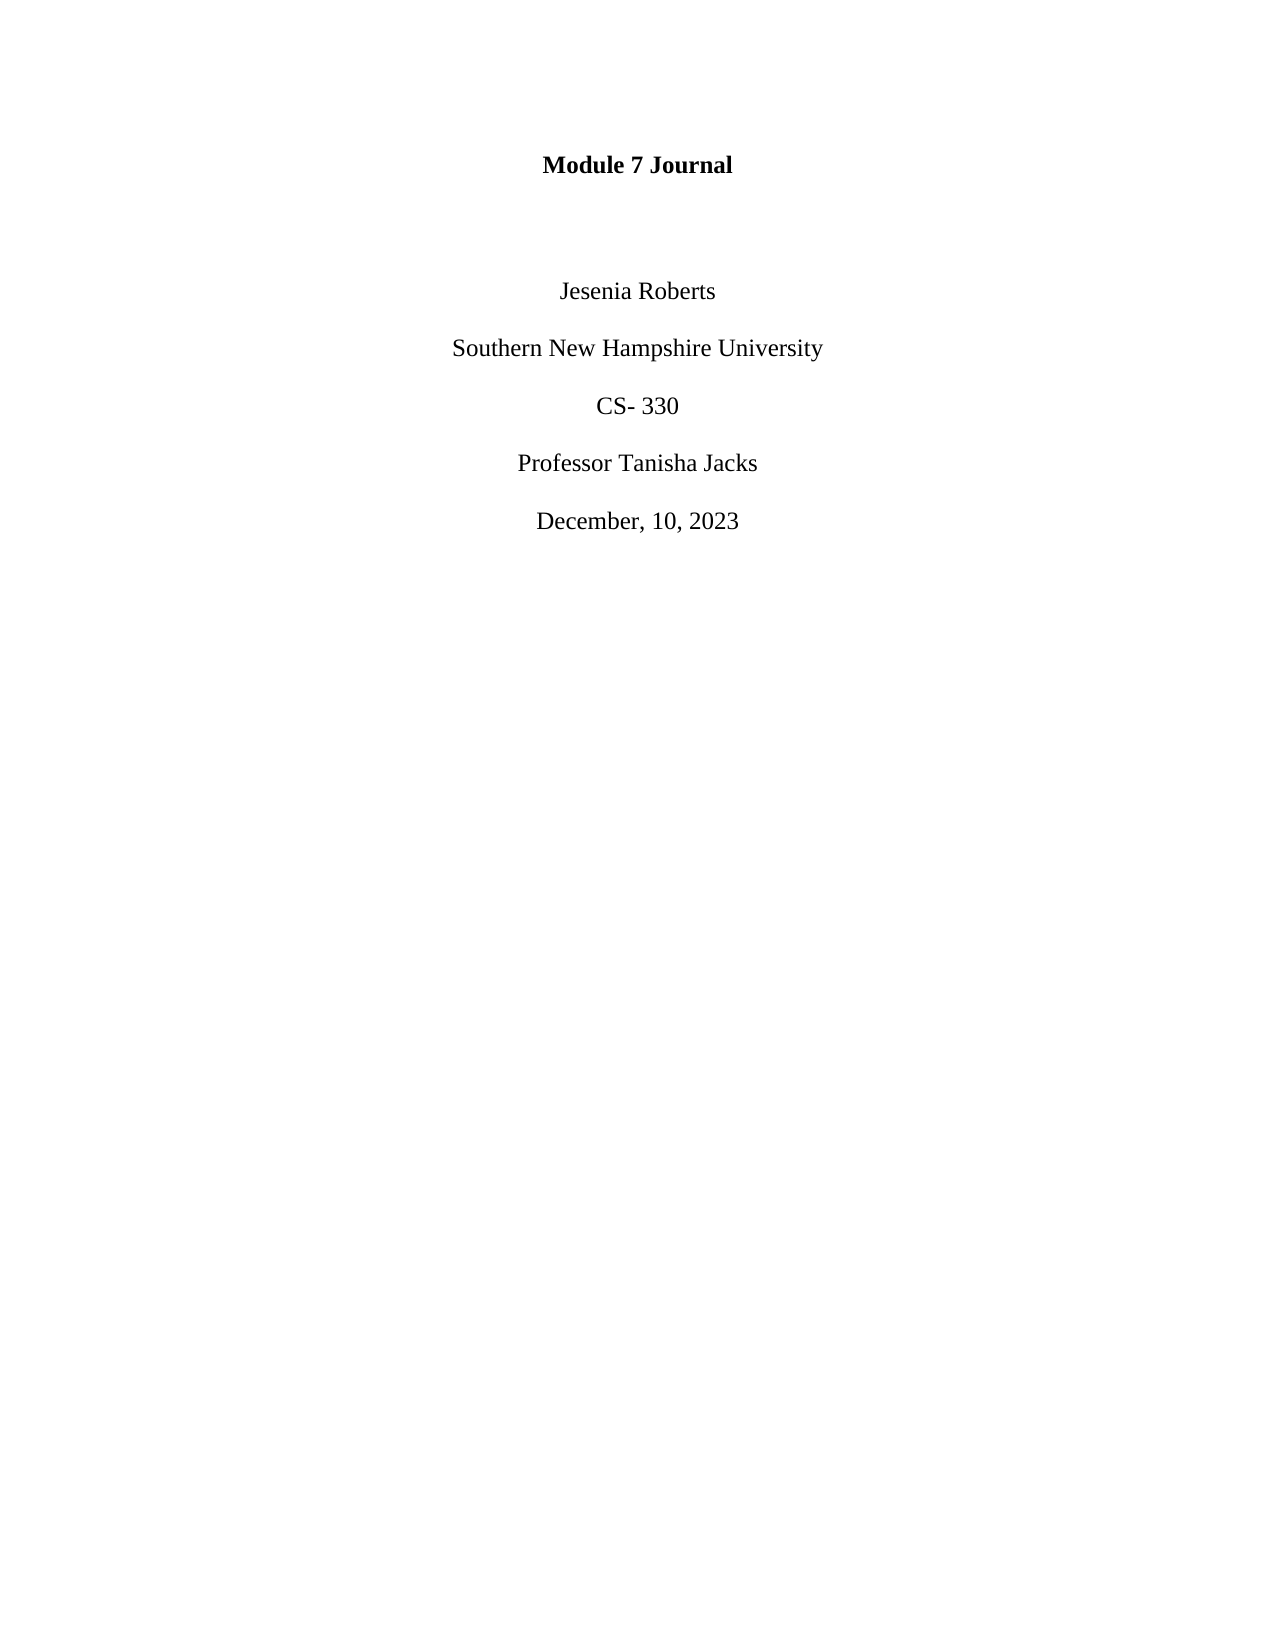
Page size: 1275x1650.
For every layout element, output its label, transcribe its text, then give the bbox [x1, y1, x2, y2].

text Module 7 Journal [150, 150, 1125, 179]
text Jesenia Roberts [150, 276, 1125, 305]
text Professor Tanisha Jacks [150, 448, 1125, 477]
text CS- 330 [150, 391, 1125, 420]
text December, 10, 2023 [150, 506, 1125, 535]
text Southern New Hampshire University [150, 333, 1125, 362]
